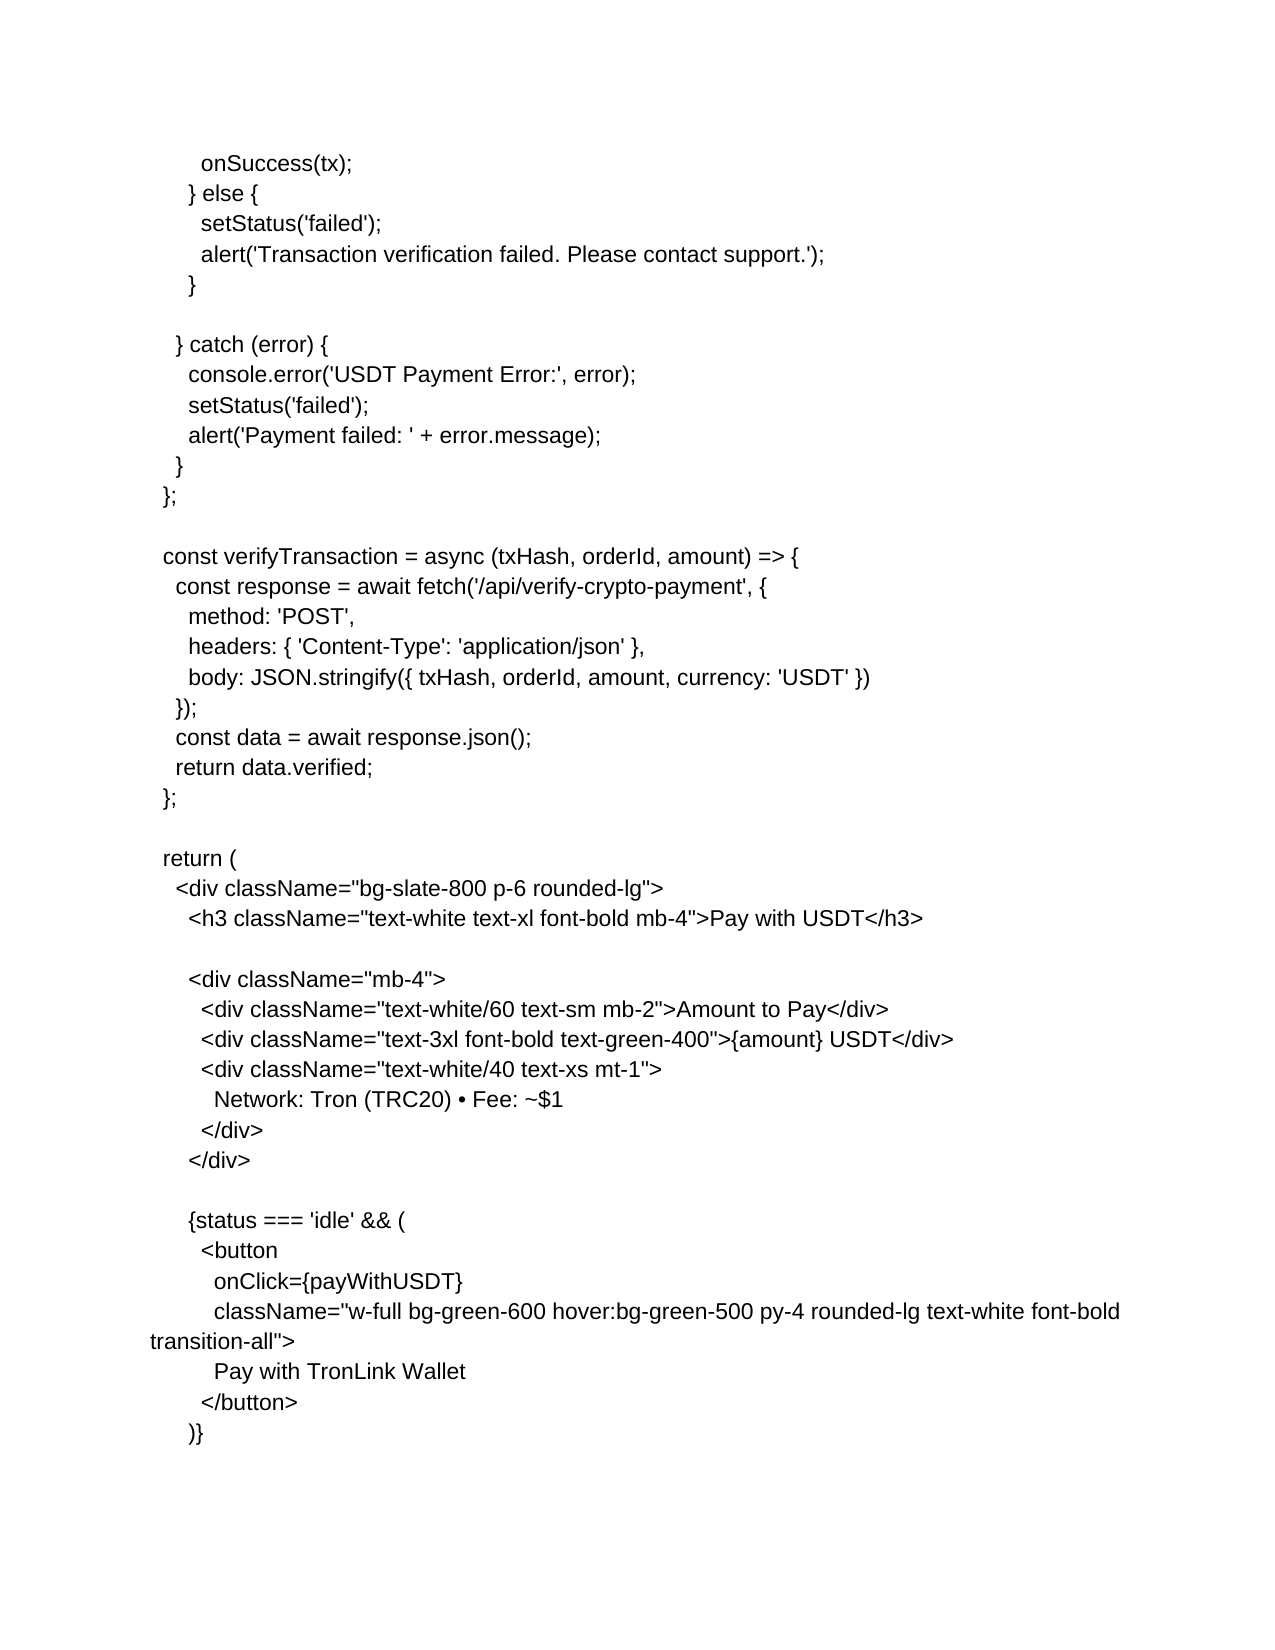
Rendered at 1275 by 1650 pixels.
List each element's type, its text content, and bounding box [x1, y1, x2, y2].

text alert('Payment failed: ' + error.message); [150, 422, 1125, 448]
text const data = await response.json(); [150, 724, 1125, 750]
text <button [150, 1237, 1125, 1264]
text return ( [150, 845, 1125, 871]
text onClick={payWithUSDT} [150, 1268, 1125, 1294]
text }; [150, 784, 1125, 811]
text )} [150, 1419, 1125, 1445]
text </div> [150, 1147, 1125, 1173]
text }; [150, 482, 1125, 509]
text setStatus('failed'); [150, 210, 1125, 237]
text const verifyTransaction = async (txHash, orderId, amount) => { [150, 543, 1125, 569]
text </button> [150, 1388, 1125, 1415]
text }); [150, 694, 1125, 720]
text body: JSON.stringify({ txHash, orderId, amount, currency: 'USDT' }) [150, 663, 1125, 690]
text <div className="mb-4"> [150, 966, 1125, 992]
text } [150, 271, 1125, 297]
text alert('Transaction verification failed. Please contact support.'); [150, 241, 1125, 267]
text <div className="text-3xl font-bold text-green-400">{amount} USDT</div> [150, 1026, 1125, 1052]
text <h3 className="text-white text-xl font-bold mb-4">Pay with USDT</h3> [150, 905, 1125, 932]
text method: 'POST', [150, 603, 1125, 629]
text <div className="bg-slate-800 p-6 rounded-lg"> [150, 875, 1125, 901]
text onSuccess(tx); [150, 150, 1125, 176]
text className="w-full bg-green-600 hover:bg-green-500 py-4 rounded-lg text-white font-bold transition-all"> [150, 1298, 1125, 1354]
text } catch (error) { [150, 331, 1125, 358]
text Network: Tron (TRC20) • Fee: ~$1 [150, 1086, 1125, 1113]
text {status === 'idle' && ( [150, 1207, 1125, 1234]
text setStatus('failed'); [150, 392, 1125, 418]
text </div> [150, 1117, 1125, 1143]
text <div className="text-white/60 text-sm mb-2">Amount to Pay</div> [150, 996, 1125, 1022]
text <div className="text-white/40 text-xs mt-1"> [150, 1056, 1125, 1083]
text return data.verified; [150, 754, 1125, 781]
text headers: { 'Content-Type': 'application/json' }, [150, 633, 1125, 660]
text } else { [150, 180, 1125, 207]
text const response = await fetch('/api/verify-crypto-payment', { [150, 573, 1125, 599]
text } [150, 452, 1125, 478]
text console.error('USDT Payment Error:', error); [150, 361, 1125, 388]
text Pay with TronLink Wallet [150, 1358, 1125, 1385]
